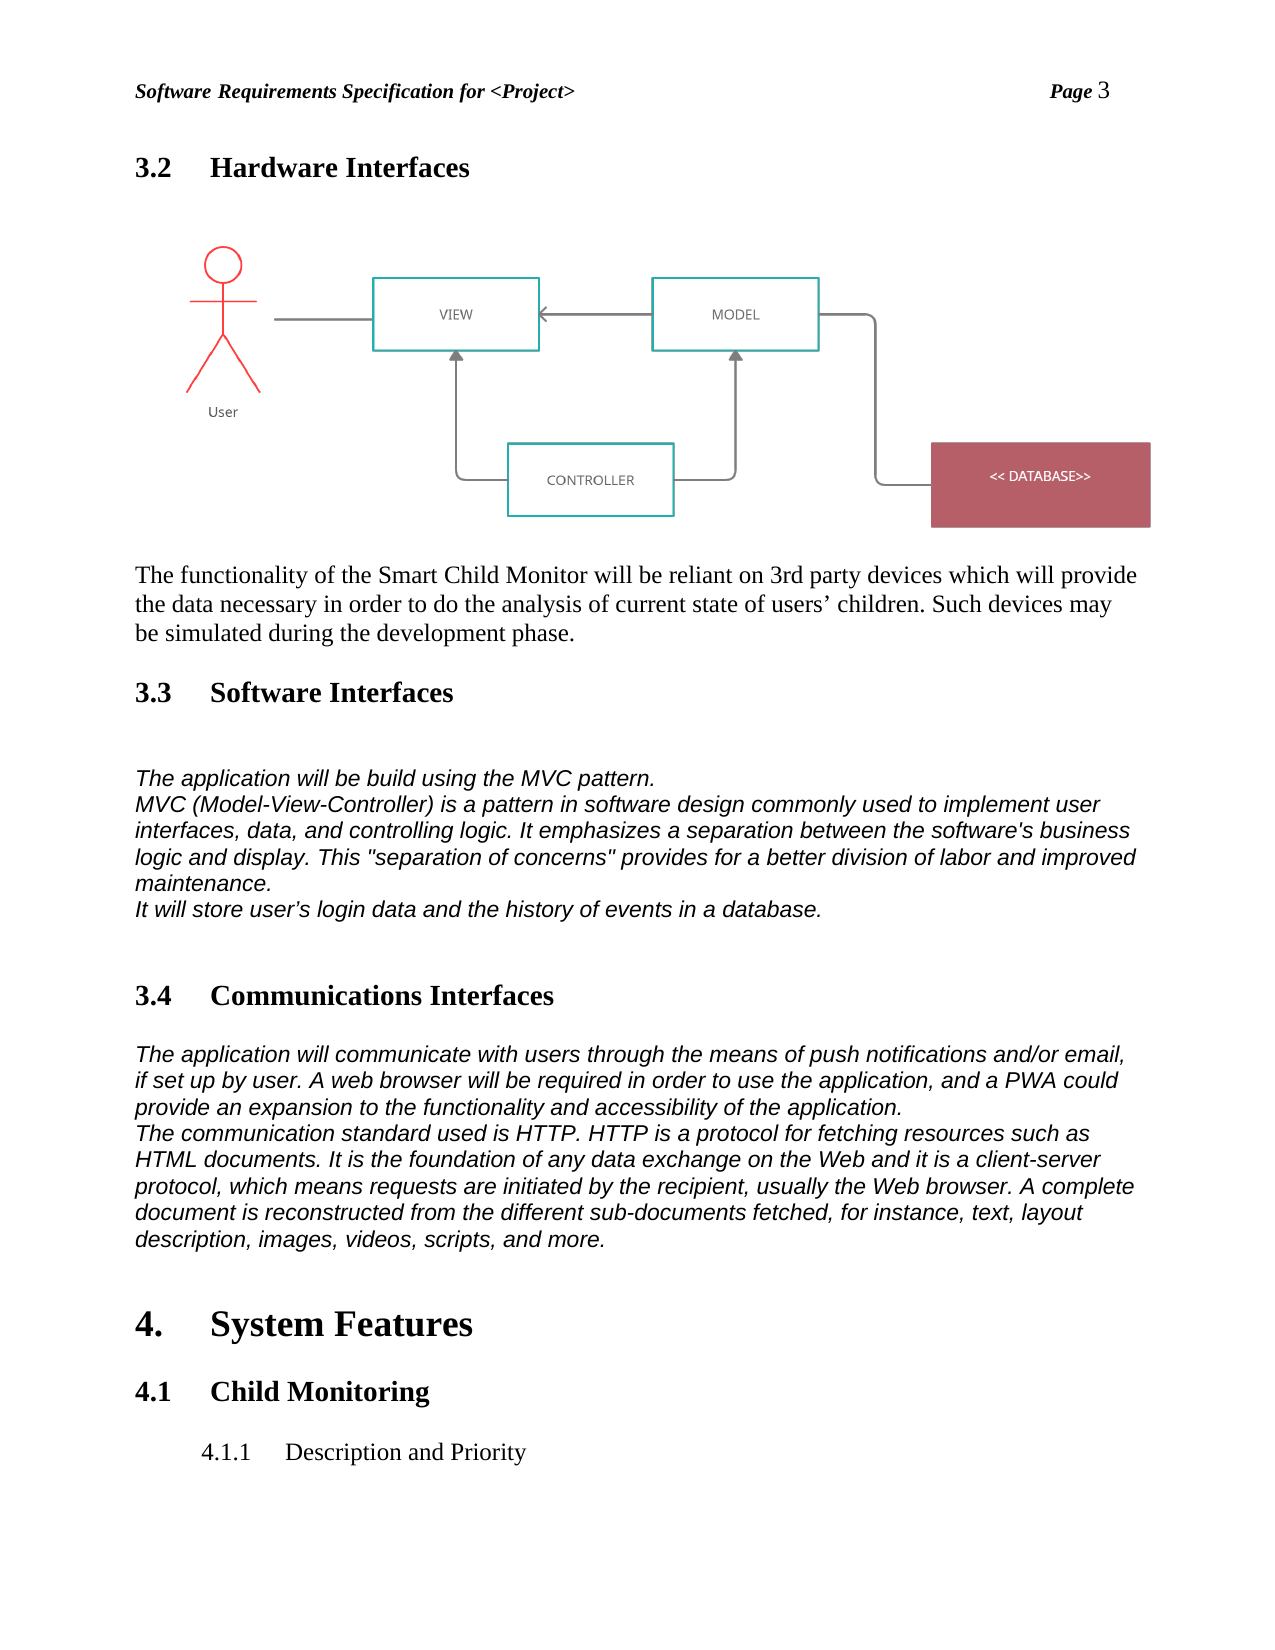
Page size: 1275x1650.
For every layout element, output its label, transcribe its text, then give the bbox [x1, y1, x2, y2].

text MVC (Model-View-Controller) is a pattern in software design commonly used to implement user interfaces, data, and controlling logic. It emphasizes a separation between the software's business logic and display. This "separation of concerns" provides for a better division of labor and improved maintenance. [135, 791, 1140, 896]
text The application will communicate with users through the means of push notifications and/or email, if set up by user. A web browser will be required in order to use the application, and a PWA could provide an expansion to the functionality and accessibility of the application. [135, 1041, 1140, 1120]
subtitle System Features [135, 1302, 1140, 1345]
picture [166, 226, 1170, 547]
text It will store user’s login data and the history of events in a database. [135, 896, 1140, 923]
subtitle Software Interfaces [135, 676, 1140, 709]
text The application will be build using the MVC pattern. [135, 765, 1140, 791]
text The communication standard used is HTTP. HTTP is a protocol for fetching resources such as HTML documents. It is the foundation of any data exchange on the Web and it is a client-server protocol, which means requests are initiated by the recipient, usually the Web browser. A complete document is reconstructed from the different sub-documents fetched, for instance, text, layout description, images, videos, scripts, and more. [135, 1120, 1140, 1252]
text 4.1.1 Description and Priority [201, 1437, 1140, 1466]
subtitle Hardware Interfaces [135, 150, 1140, 183]
subtitle Child Monitoring [135, 1374, 1140, 1408]
subtitle Communications Interfaces [135, 978, 1140, 1012]
